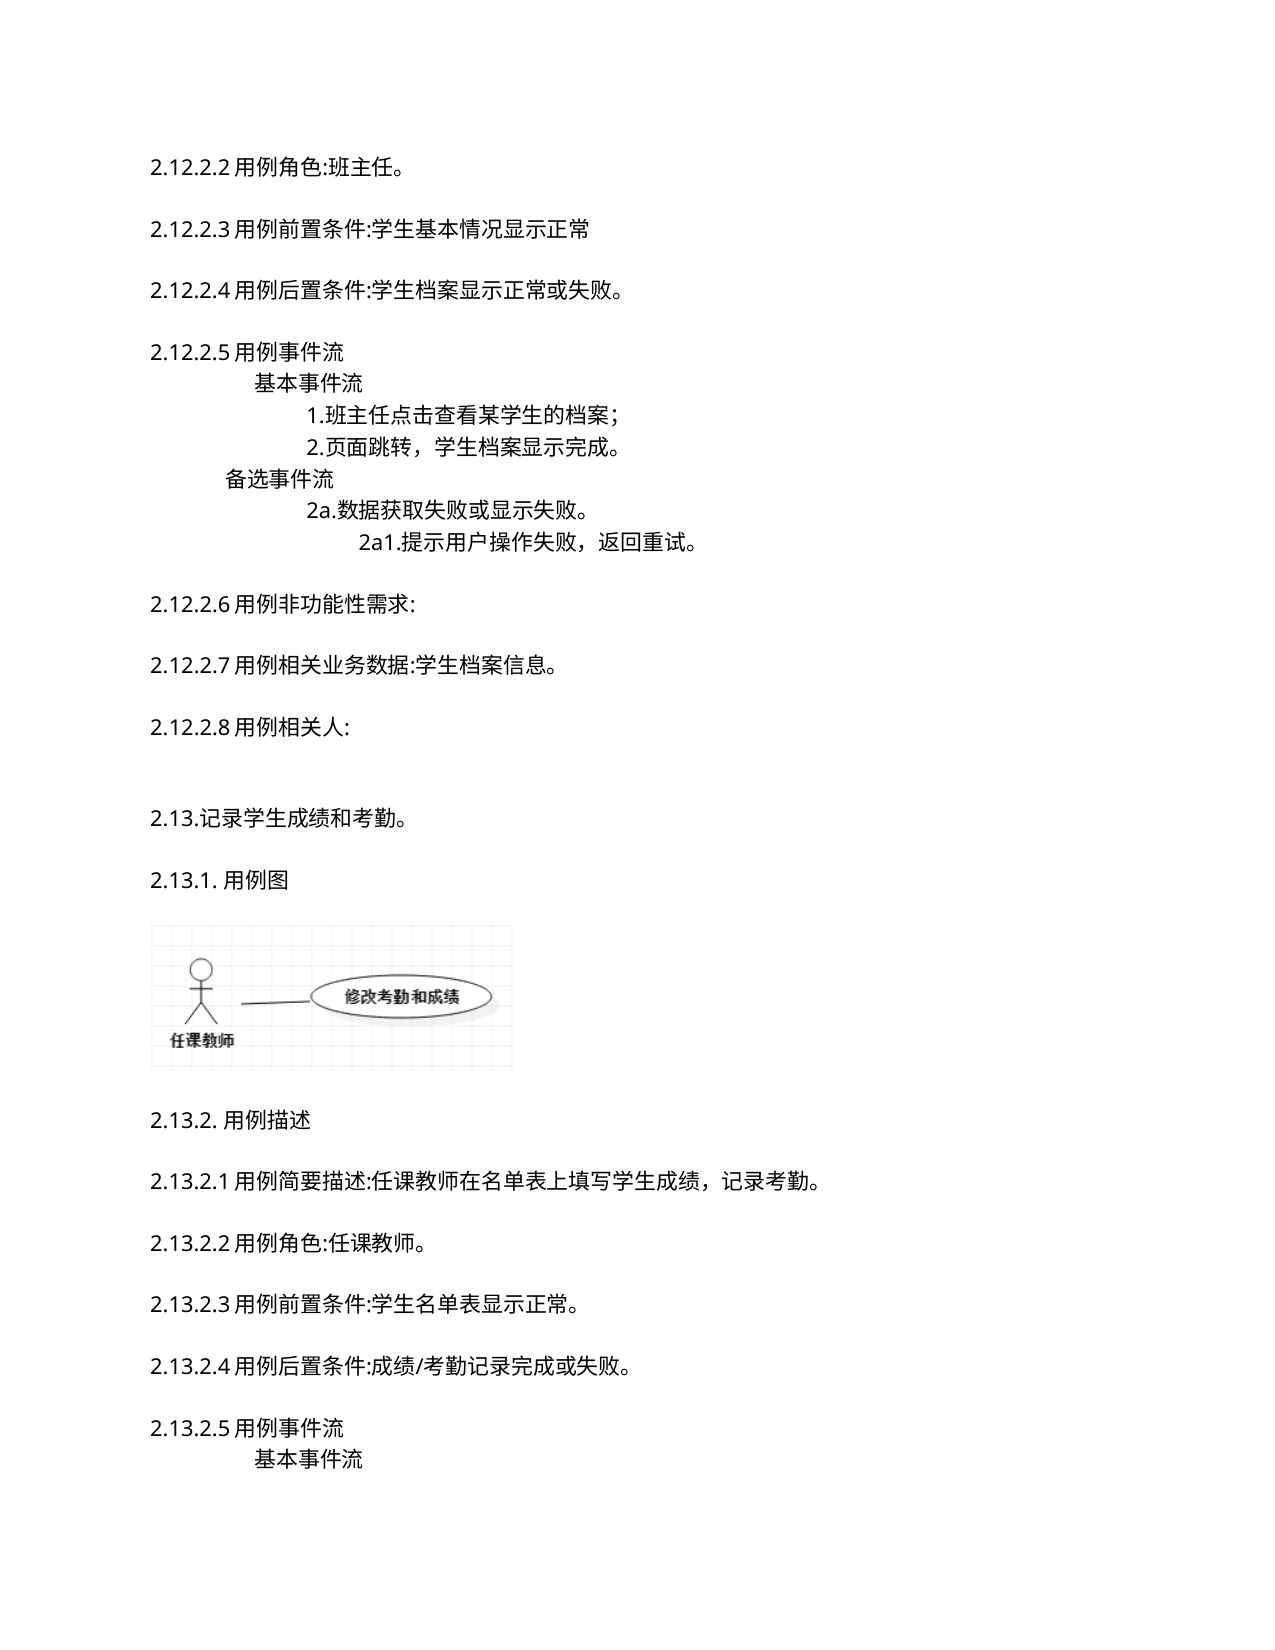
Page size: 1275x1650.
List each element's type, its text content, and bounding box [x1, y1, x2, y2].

text 2.12.2.8用例相关人: [150, 710, 1125, 742]
text 2.13.2.1用例简要描述:任课教师在名单表上填写学生成绩，记录考勤。 [150, 1164, 1125, 1196]
list 班主任点击查看某学生的档案； [254, 398, 1125, 430]
text 2.13.2.3用例前置条件:学生名单表显示正常。 [150, 1287, 1125, 1319]
list 页面跳转，学生档案显示完成。 [254, 430, 1125, 462]
text 2.13.2. 用例描述 [150, 1103, 1125, 1134]
text 基本事件流 [202, 1442, 1125, 1474]
text 2.12.2.6用例非功能性需求: [150, 587, 1125, 618]
text 2.13.2.5用例事件流 [150, 1411, 1125, 1442]
text 2.12.2.5用例事件流 [150, 335, 1125, 366]
text 2.13.2.2用例角色:任课教师。 [150, 1226, 1125, 1258]
text 2a.数据获取失败或显示失败。 [254, 493, 1125, 525]
text 2.12.2.2用例角色:班主任。 [150, 150, 1125, 182]
text 2.12.2.3用例前置条件:学生基本情况显示正常 [150, 212, 1125, 243]
text 2.12.2.7用例相关业务数据:学生档案信息。 [150, 648, 1125, 680]
picture [150, 924, 514, 1073]
text 基本事件流 [202, 366, 1125, 398]
text 2.12.2.4用例后置条件:学生档案显示正常或失败。 [150, 273, 1125, 305]
text 2.13.记录学生成绩和考勤。 [150, 801, 1125, 833]
text 2.13.1. 用例图 [150, 863, 1125, 894]
text 2.13.2.4用例后置条件:成绩/考勤记录完成或失败。 [150, 1349, 1125, 1381]
text 备选事件流 [150, 462, 1125, 493]
text 2a1.提示用户操作失败，返回重试。 [306, 525, 1125, 557]
